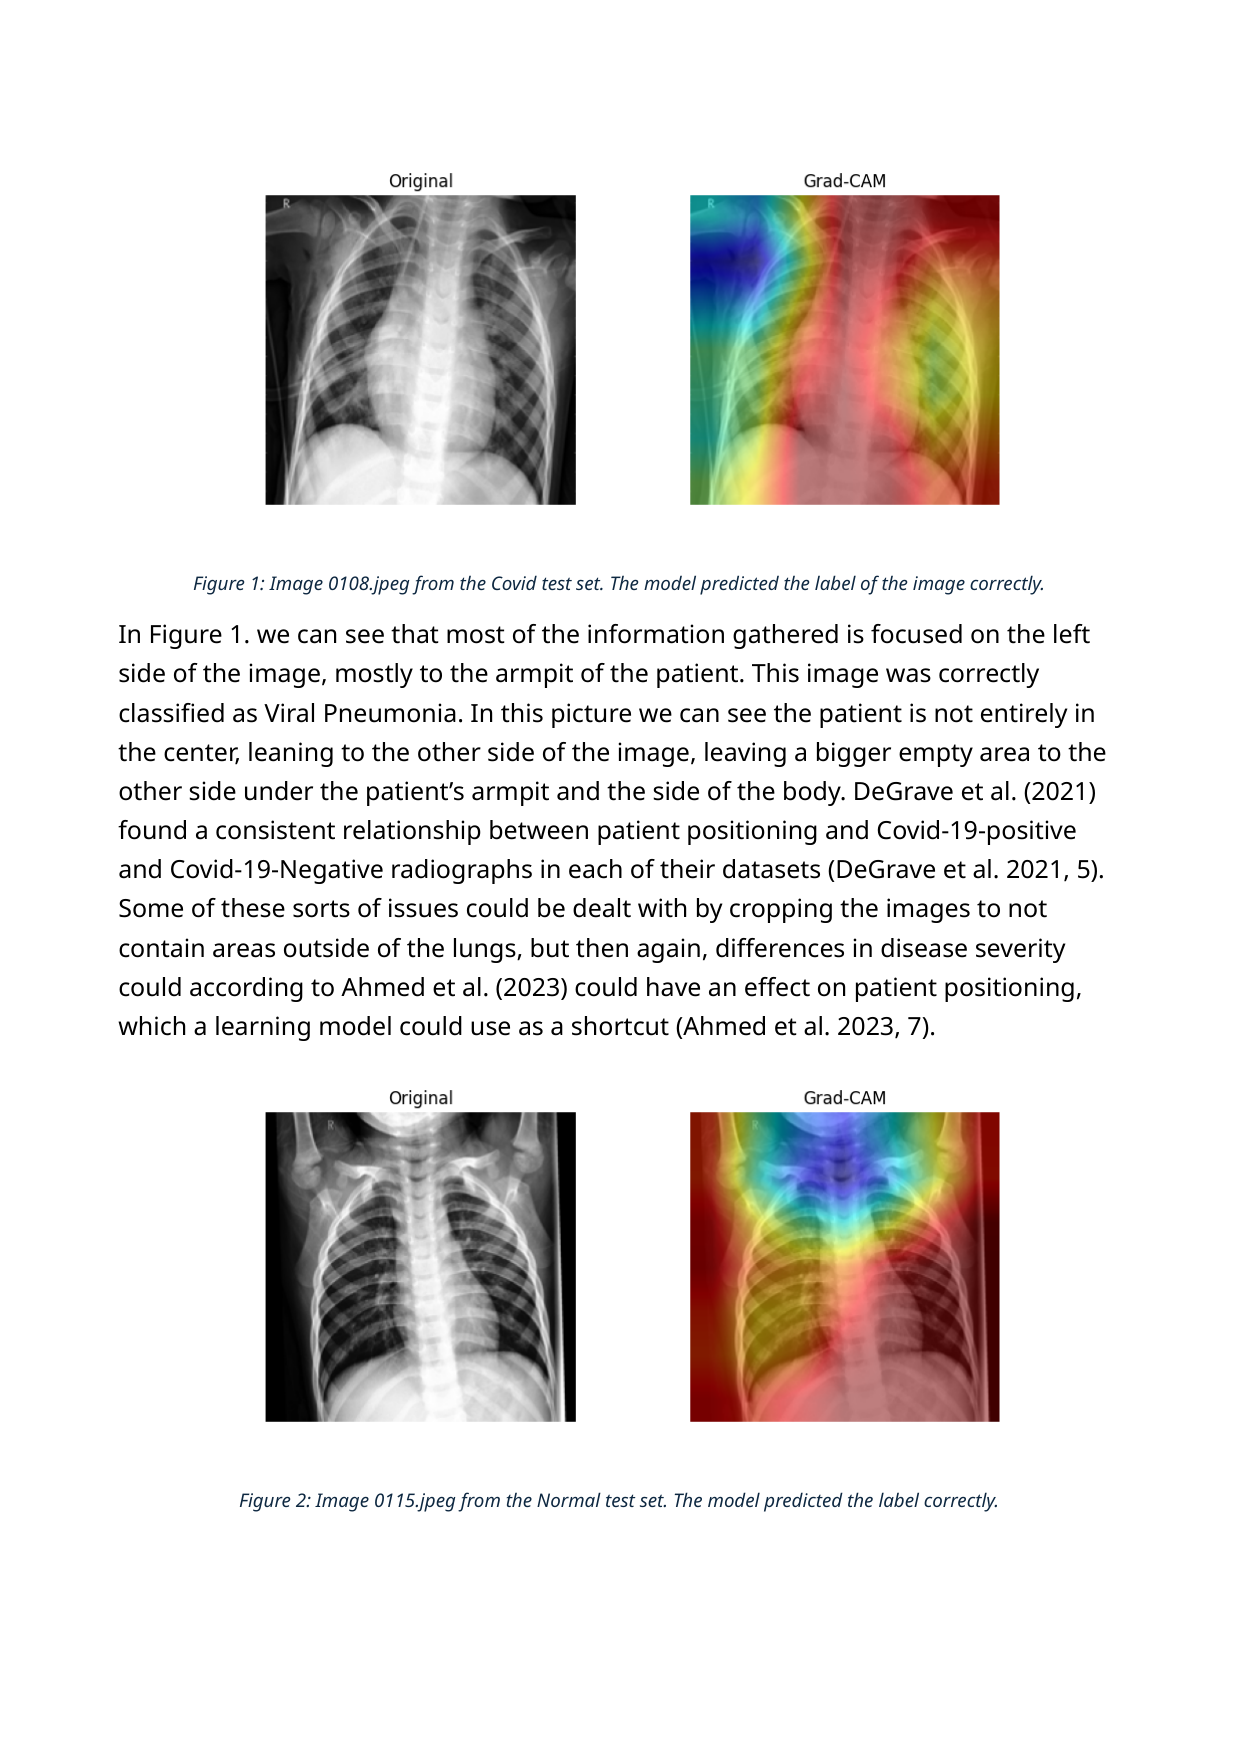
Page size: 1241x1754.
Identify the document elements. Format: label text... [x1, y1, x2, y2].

text Figure 1: Image 0108.jpeg from the Covid test set. The model predicted the label of the image correctly. [118, 571, 1122, 596]
text In Figure 1. we can see that most of the information gathered is focused on the left side of the image, mostly to the armpit of the patient. This image was correctly classified as Viral Pneumonia. In this picture we can see the patient is not entirely in the center, leaning to the other side of the image, leaving a bigger empty area to the other side under the patient’s armpit and the side of the body. DeGrave et al. (2021) found a consistent relationship between patient positioning and Covid-19-positive and Covid-19-Negative radiographs in each of their datasets (DeGrave et al. 2021, 5). Some of these sorts of issues could be dealt with by cropping the images to not contain areas outside of the lungs, but then again, differences in disease severity could according to Ahmed et al. (2023) could have an effect on patient positioning, which a learning model could use as a shortcut (Ahmed et al. 2023, 7). [118, 617, 1122, 1043]
picture [118, 1064, 1122, 1466]
text Figure 2: Image 0115.jpeg from the Normal test set. The model predicted the label correctly. [118, 1487, 1122, 1513]
picture [118, 147, 1122, 549]
